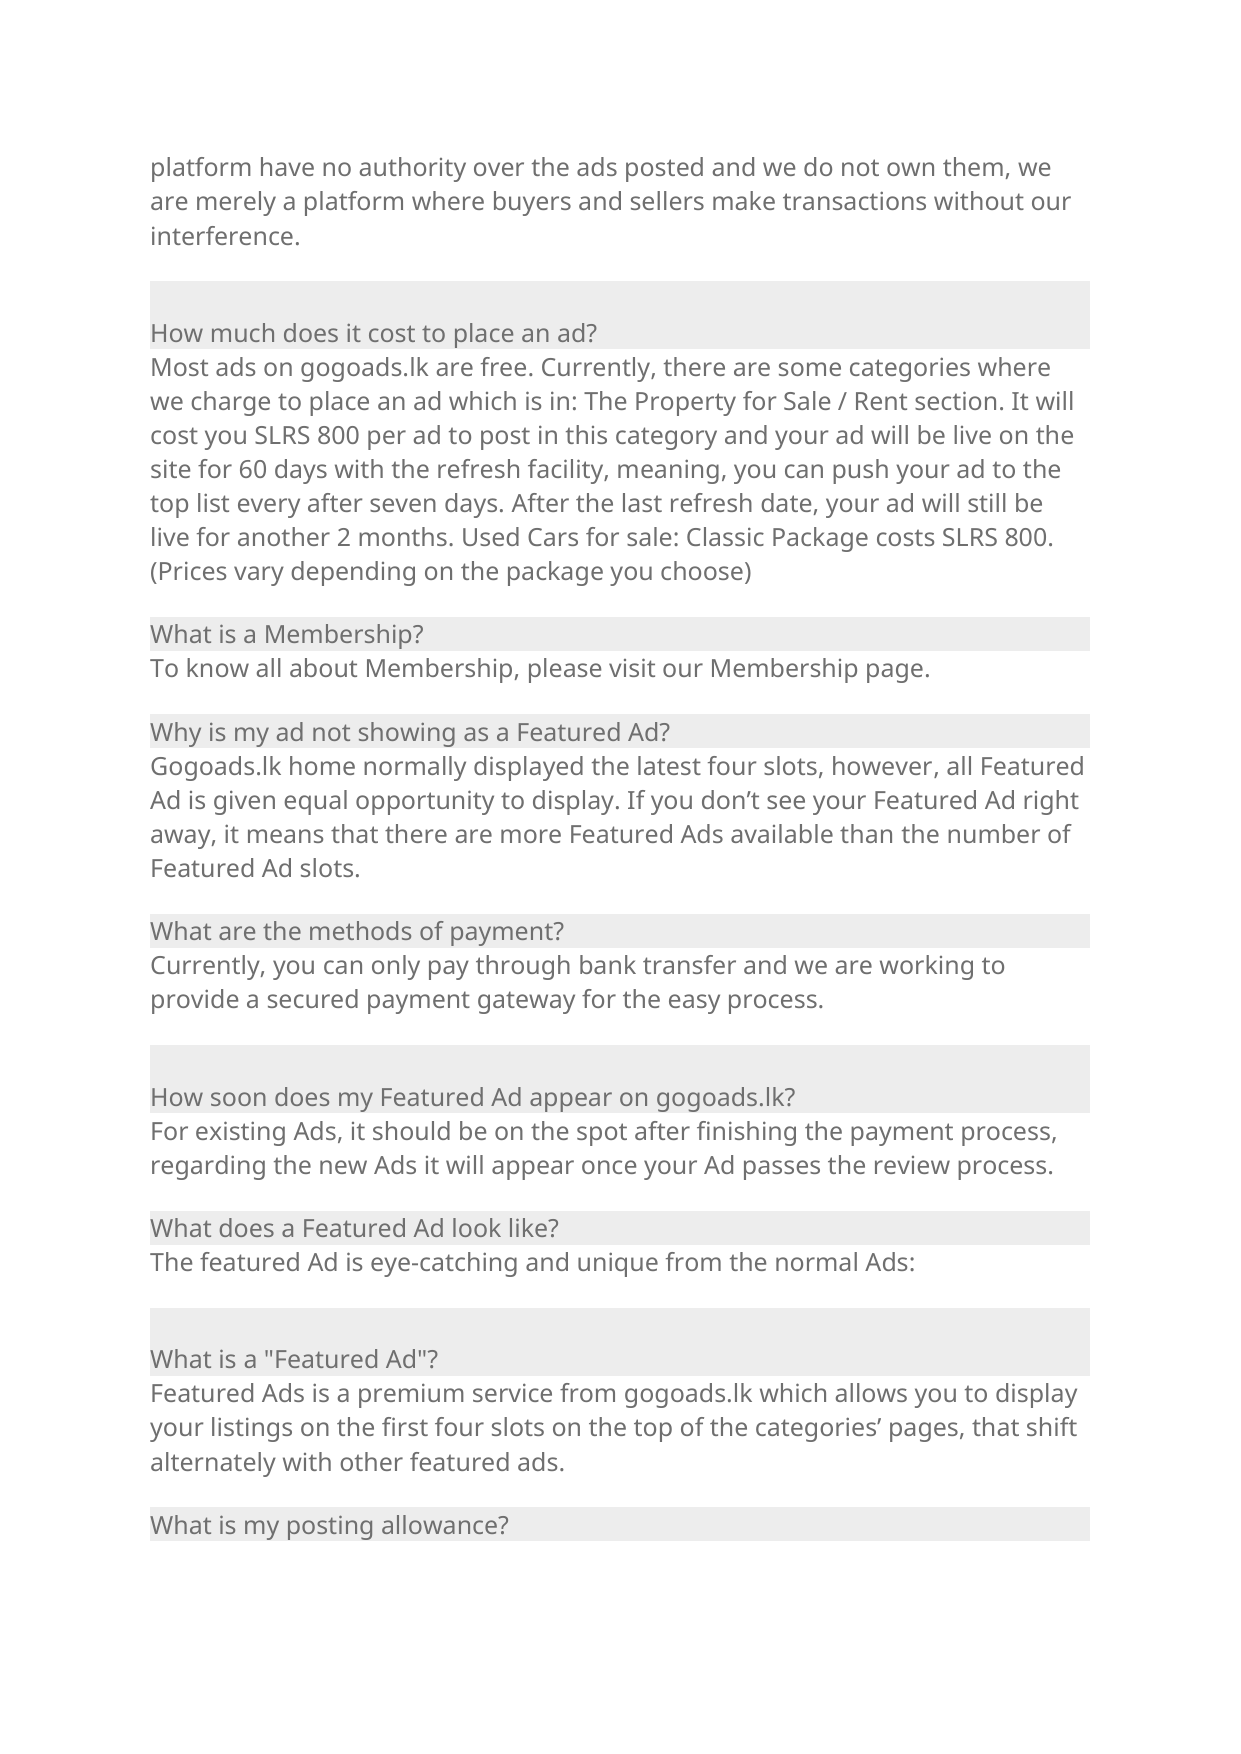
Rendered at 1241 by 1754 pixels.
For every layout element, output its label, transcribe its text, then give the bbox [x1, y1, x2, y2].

text Gogoads.lk home normally displayed the latest four slots, however, all Featured Ad is given equal opportunity to display. If you don’t see your Featured Ad right away, it means that there are more Featured Ads available than the number of Featured Ad slots. [150, 748, 1090, 885]
text What does a Featured Ad look like? [150, 1211, 1090, 1245]
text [150, 150, 1090, 252]
text How much does it cost to place an ad? [150, 315, 1090, 349]
text What is a "Featured Ad"? [150, 1342, 1090, 1376]
text Why is my ad not showing as a Featured Ad? [150, 714, 1090, 748]
text Currently, you can only pay through bank transfer and we are working to provide a secured payment gateway for the easy process. [150, 948, 1090, 1016]
text The featured Ad is eye-catching and unique from the normal Ads: [150, 1245, 1090, 1279]
text How soon does my Featured Ad appear on gogoads.lk? [150, 1079, 1090, 1113]
text What is my posting allowance? [150, 1507, 1090, 1541]
text What is a Membership? [150, 617, 1090, 651]
text Featured Ads is a premium service from gogoads.lk which allows you to display your listings on the first four slots on the top of the categories’ pages, that shift alternately with other featured ads. [150, 1376, 1090, 1478]
text What are the methods of payment? [150, 914, 1090, 948]
text For existing Ads, it should be on the spot after finishing the payment process, regarding the new Ads it will appear once your Ad passes the review process. [150, 1113, 1090, 1181]
text Most ads on gogoads.lk are free. Currently, there are some categories where we charge to place an ad which is in: The Property for Sale / Rent section. It will cost you SLRS 800 per ad to post in this category and your ad will be live on the site for 60 days with the refresh facility, meaning, you can push your ad to the top list every after seven days. After the last refresh date, your ad will still be live for another 2 months. Used Cars for sale: Classic Package costs SLRS 800. (Prices vary depending on the package you choose) [150, 349, 1090, 588]
text To know all about Membership, please visit our Membership page. [150, 651, 1090, 685]
